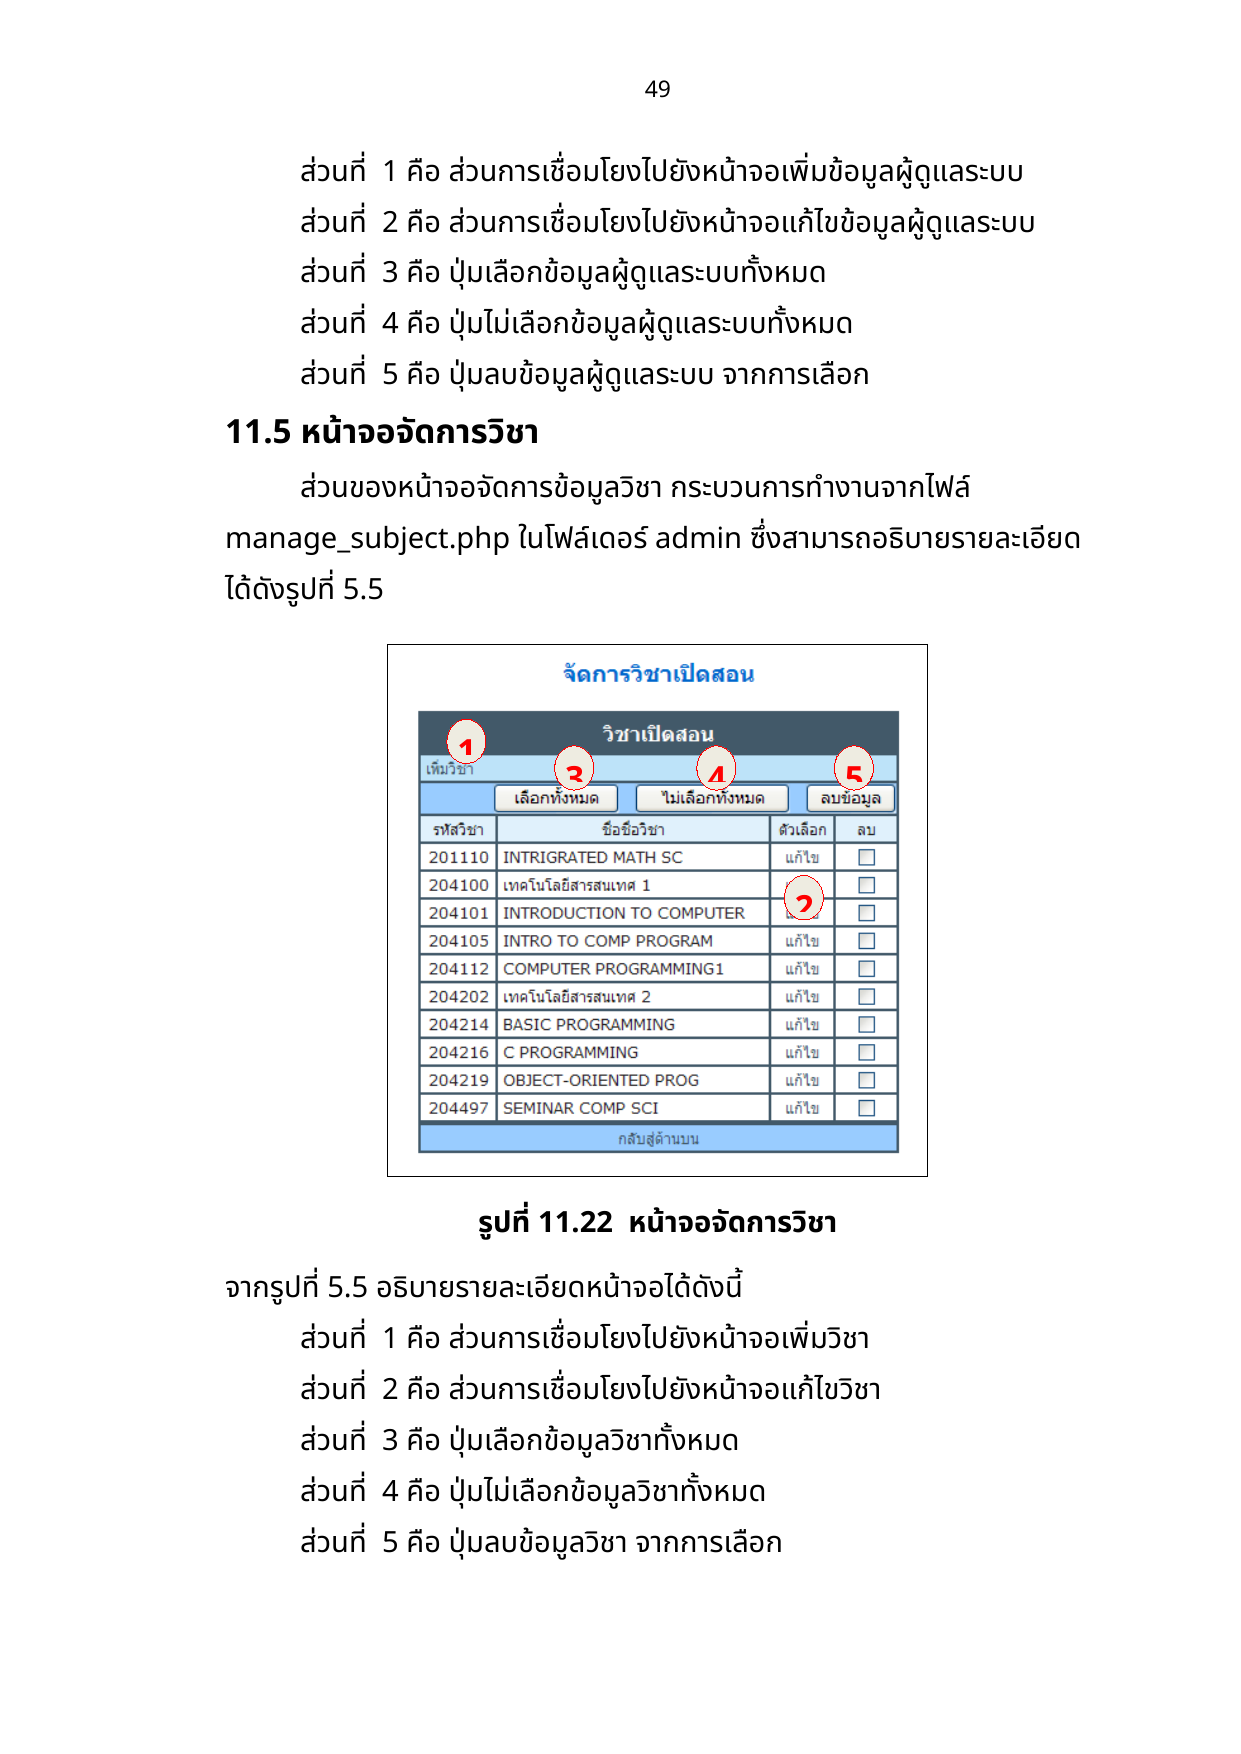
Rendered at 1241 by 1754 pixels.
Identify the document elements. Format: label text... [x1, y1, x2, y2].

text จากรูปที่ 5.5 อธิบายรายละเอียดหน้าจอได้ดังนี้ [225, 1267, 1090, 1311]
text ส่วนที่ 3 คือ ปุ่มเลือกข้อมูลวิชาทั้งหมด [225, 1419, 1090, 1463]
text ส่วนที่ 4 คือ ปุ่มไม่เลือกข้อมูลวิชาทั้งหมด [225, 1470, 1090, 1514]
text ส่วนที่ 5 คือ ปุ่มลบข้อมูลผู้ดูแลระบบ จากการเลือก [225, 353, 1090, 398]
subtitle หน้าจอจัดการวิชา [225, 408, 1090, 459]
text ส่วนของหน้าจอจัดการข้อมูลวิชา กระบวนการทำงานจากไฟล์ manage_subject.php ในโฟล์เดอร์ admin ซึ่งสามารถอธิบายรายละเอียดได้ดังรูปที่ 5.5 [225, 466, 1090, 612]
picture [388, 645, 927, 1176]
text ส่วนที่ 3 คือ ปุ่มเลือกข้อมูลผู้ดูแลระบบทั้งหมด [225, 252, 1090, 296]
text ส่วนที่ 4 คือ ปุ่มไม่เลือกข้อมูลผู้ดูแลระบบทั้งหมด [225, 302, 1090, 347]
text ส่วนที่ 5 คือ ปุ่มลบข้อมูลวิชา จากการเลือก [225, 1521, 1090, 1565]
text ส่วนที่ 1 คือ ส่วนการเชื่อมโยงไปยังหน้าจอเพิ่มวิชา [225, 1317, 1090, 1362]
text ส่วนที่ 2 คือ ส่วนการเชื่อมโยงไปยังหน้าจอแก้ไขข้อมูลผู้ดูแลระบบ [225, 201, 1090, 245]
text ส่วนที่ 2 คือ ส่วนการเชื่อมโยงไปยังหน้าจอแก้ไขวิชา [225, 1368, 1090, 1413]
text ส่วนที่ 1 คือ ส่วนการเชื่อมโยงไปยังหน้าจอเพิ่มข้อมูลผู้ดูแลระบบ [225, 150, 1090, 194]
